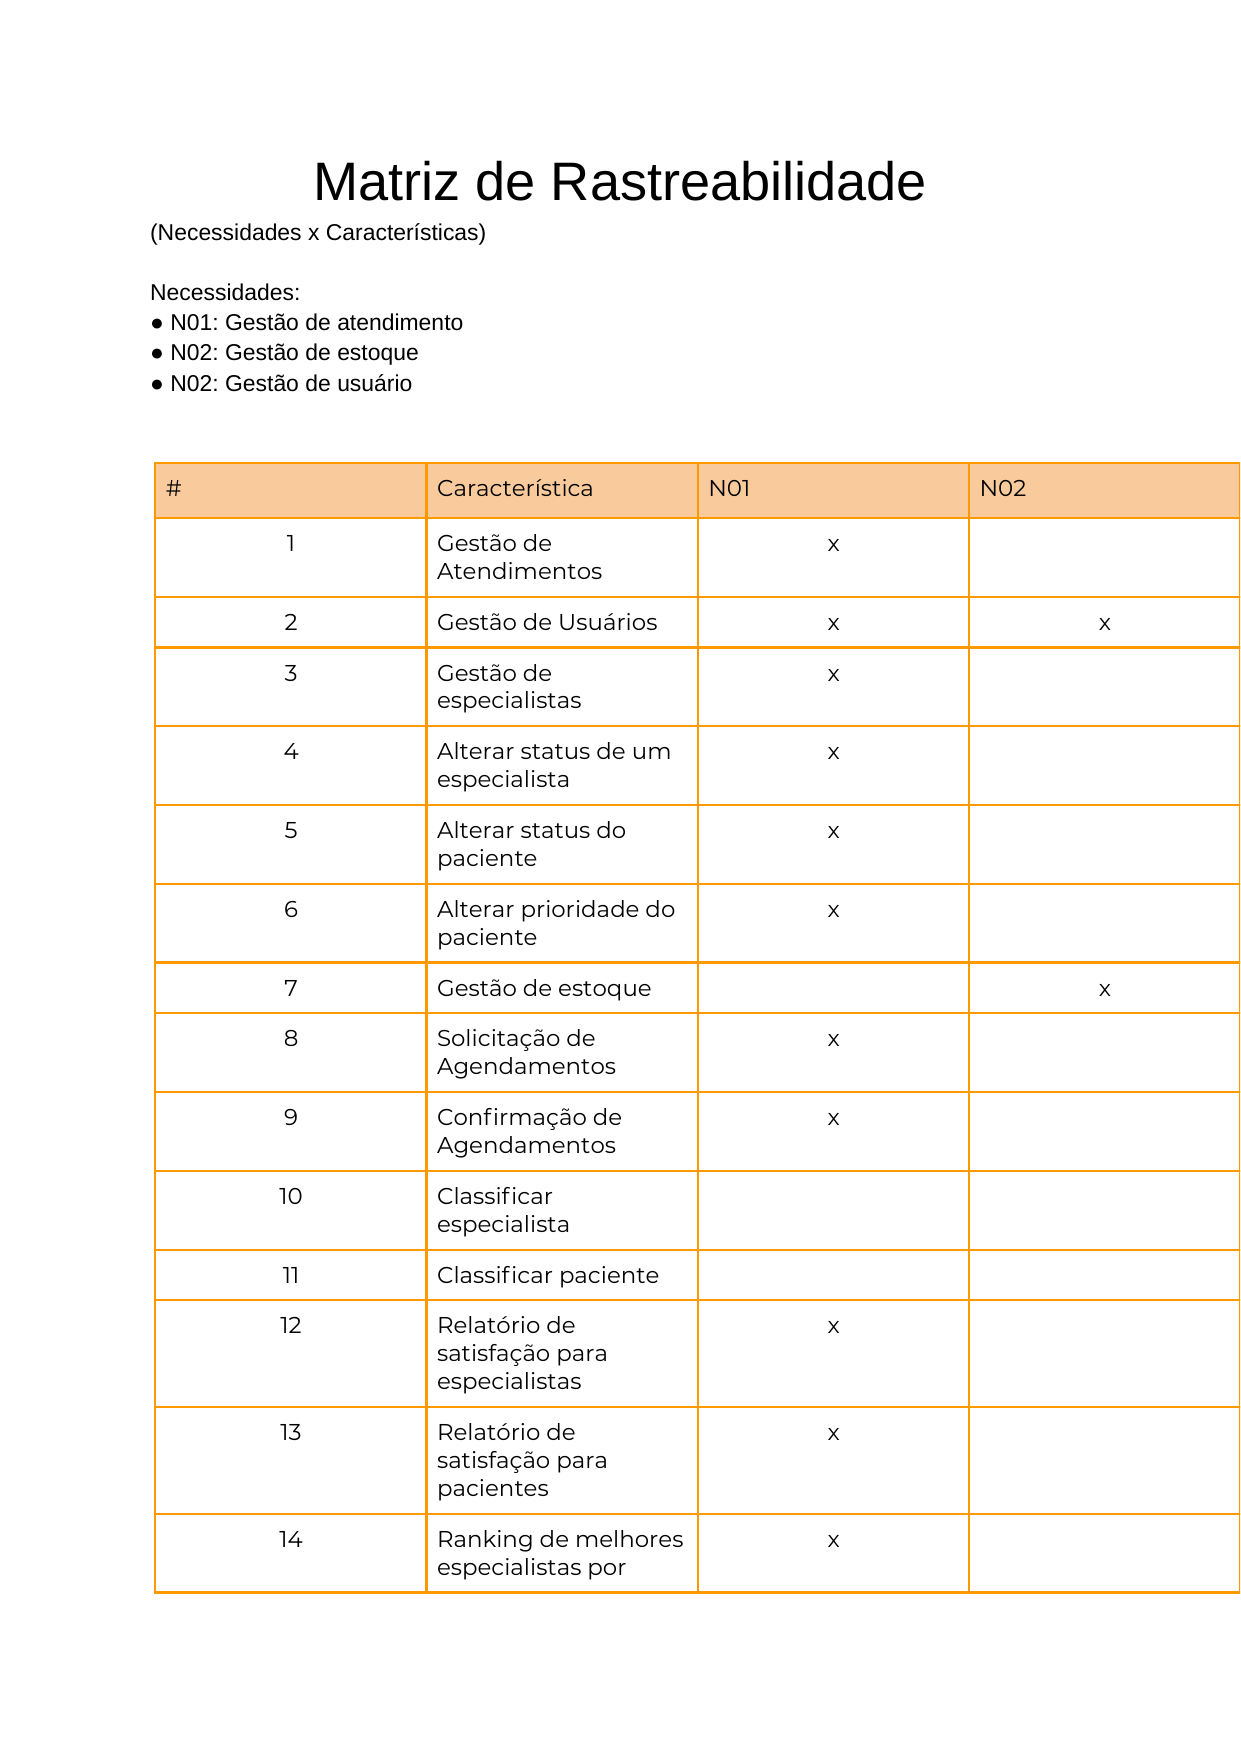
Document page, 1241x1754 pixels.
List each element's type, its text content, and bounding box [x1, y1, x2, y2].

table_cell x [699, 649, 968, 725]
table_cell 14 [156, 1515, 425, 1591]
table_cell 7 [156, 964, 425, 1012]
table_cell 4 [156, 727, 425, 804]
table_cell Alterar status de um especialista [428, 727, 697, 804]
table_cell x [699, 885, 968, 961]
table_cell [970, 727, 1239, 804]
table_cell 1 [156, 519, 425, 596]
table_cell 5 [156, 806, 425, 883]
table_cell x [699, 598, 968, 646]
table_cell Gestão de Atendimentos [428, 519, 697, 596]
table_cell 3 [156, 649, 425, 725]
table_cell [970, 519, 1239, 596]
table_cell Gestão de Usuários [428, 598, 697, 646]
table_cell [970, 1251, 1239, 1299]
table_cell 2 [156, 598, 425, 646]
table_header N01 [699, 464, 968, 517]
title Matriz de Rastreabilidade [150, 150, 1090, 212]
table_cell Relatório de satisfação para pacientes [428, 1408, 697, 1513]
table_cell Alterar prioridade do paciente [428, 885, 697, 961]
table_cell Alterar status do paciente [428, 806, 697, 883]
table_cell [970, 1408, 1239, 1513]
table_cell 9 [156, 1093, 425, 1170]
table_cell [428, 1515, 697, 1591]
table_cell [970, 885, 1239, 961]
table_cell [970, 1301, 1239, 1406]
table_cell [699, 1251, 968, 1299]
table_cell [970, 649, 1239, 725]
table_header # [156, 464, 425, 517]
table_cell 12 [156, 1301, 425, 1406]
text Necessidades: [150, 279, 1090, 305]
table_cell Relatório de satisfação para especialistas [428, 1301, 697, 1406]
text ● N02: Gestão de usuário [150, 369, 1090, 396]
table_cell x [699, 1515, 968, 1591]
table_cell x [699, 1014, 968, 1091]
table_cell 11 [156, 1251, 425, 1299]
table_cell Confirmação de Agendamentos [428, 1093, 697, 1170]
table_cell x [970, 598, 1239, 646]
table_cell [970, 806, 1239, 883]
text (Necessidades x Características) [150, 218, 1090, 245]
table_cell [970, 1515, 1239, 1591]
table_cell Gestão de especialistas [428, 649, 697, 725]
table_cell [699, 964, 968, 1012]
table_cell 10 [156, 1172, 425, 1248]
table_cell x [699, 1408, 968, 1513]
table_cell [699, 1172, 968, 1248]
table_header N02 [970, 464, 1239, 517]
table_cell Classificar paciente [428, 1251, 697, 1299]
table_cell x [970, 964, 1239, 1012]
table_cell [970, 1014, 1239, 1091]
table_cell Solicitação de Agendamentos [428, 1014, 697, 1091]
table_cell 13 [156, 1408, 425, 1513]
table_cell x [699, 519, 968, 596]
text ● N02: Gestão de estoque [150, 339, 1090, 366]
table_cell x [699, 1301, 968, 1406]
table_cell 6 [156, 885, 425, 961]
table_cell Classificar especialista [428, 1172, 697, 1248]
table_cell x [699, 727, 968, 804]
table_cell x [699, 1093, 968, 1170]
text ● N01: Gestão de atendimento [150, 309, 1090, 336]
table_cell Gestão de estoque [428, 964, 697, 1012]
table_cell 8 [156, 1014, 425, 1091]
table_cell [970, 1093, 1239, 1170]
table_cell x [699, 806, 968, 883]
table_header Característica [428, 464, 697, 517]
table_cell [970, 1172, 1239, 1248]
